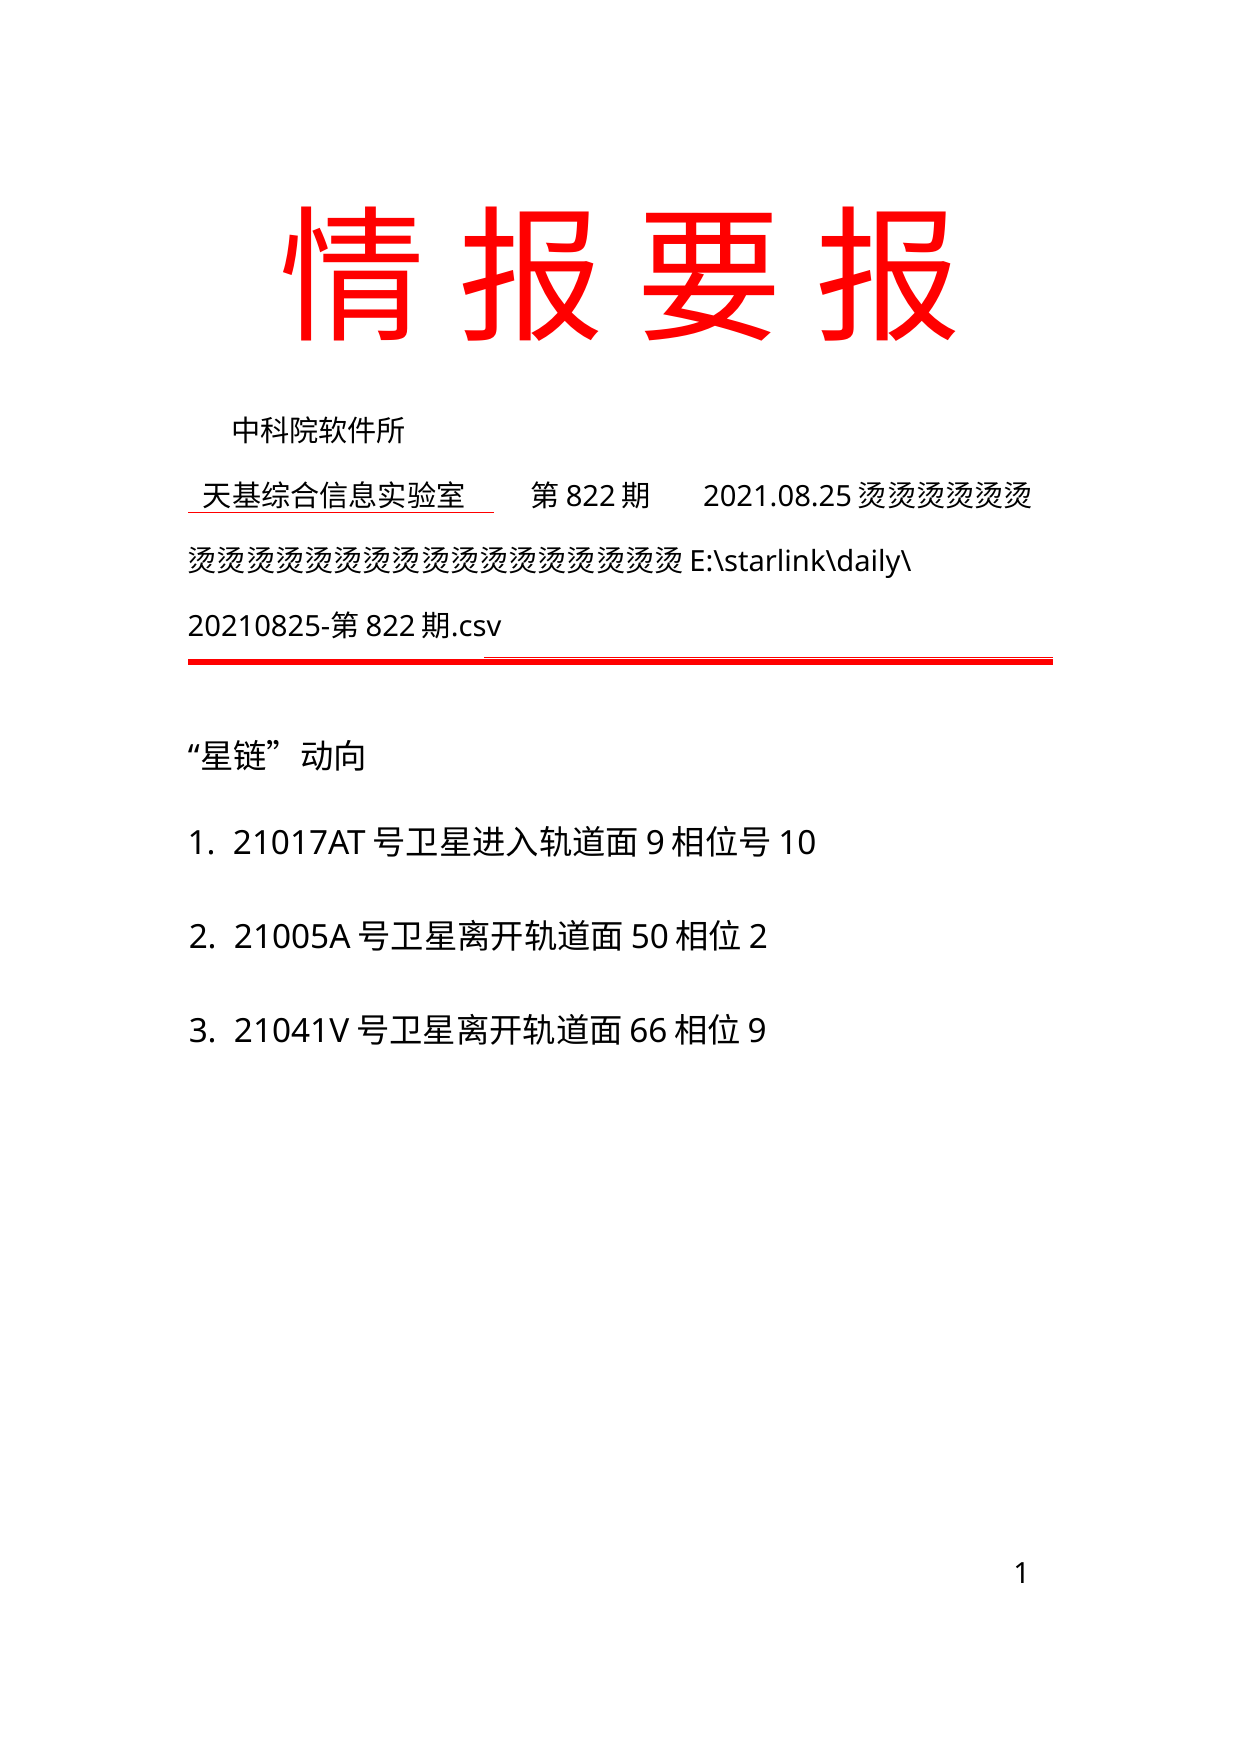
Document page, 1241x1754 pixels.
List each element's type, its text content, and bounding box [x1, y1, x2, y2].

text 情 报 要 报 [187, 152, 1053, 380]
text 天基综合信息实验室 第822期 2021.08.25烫烫烫烫烫烫烫烫烫烫烫烫烫烫烫烫烫烫烫烫烫烫烫E:\starlink\daily\20210825-第822期.csv [187, 462, 1053, 722]
subtitle “星链”动向 [188, 722, 1029, 787]
text 中科院软件所 [187, 397, 1053, 462]
text 1. 21017AT号卫星进入轨道面9相位号10 2. 21005A号卫星离开轨道面50相位2 3. 21041V号卫星离开轨道面66相位9 [187, 808, 1029, 1155]
